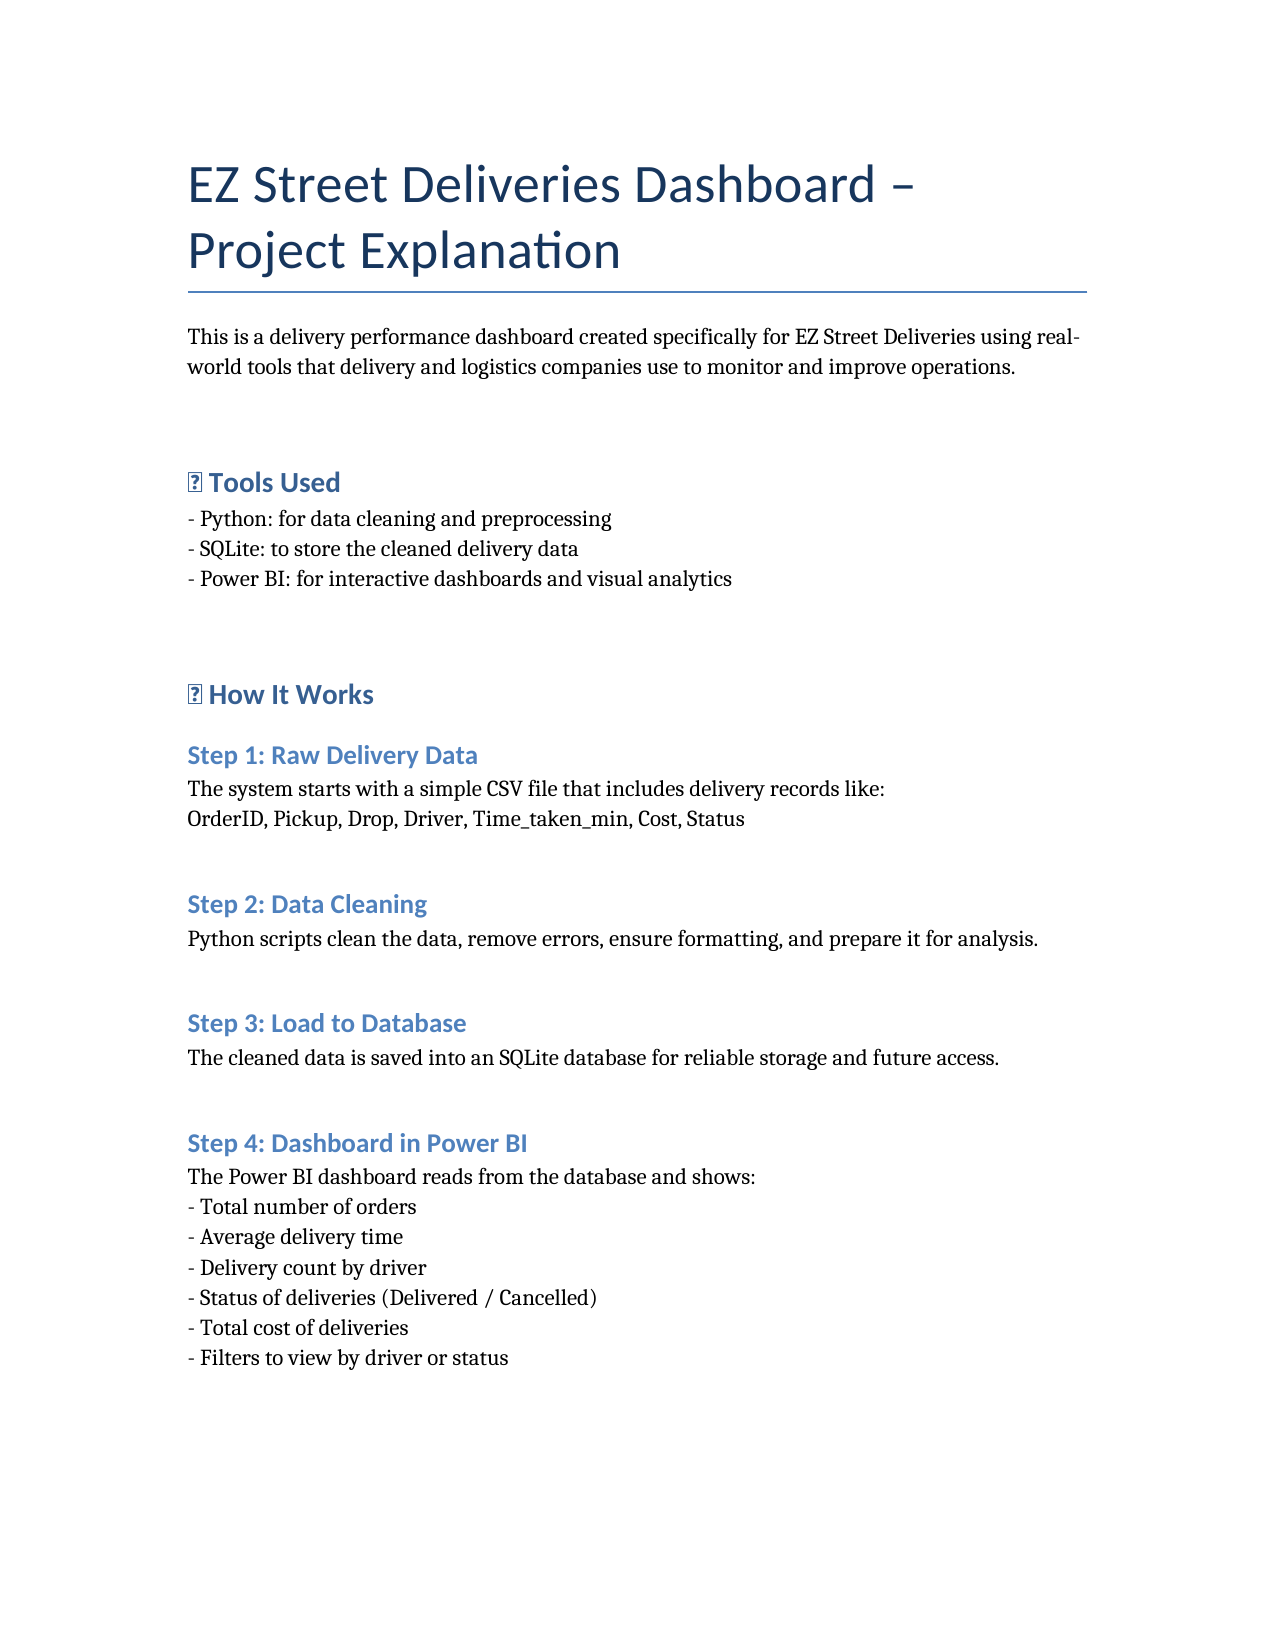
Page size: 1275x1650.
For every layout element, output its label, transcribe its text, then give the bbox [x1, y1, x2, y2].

text The Power BI dashboard reads from the database and shows: - Total number of orders - Average delivery time - Delivery count by driver - Status of deliveries (Delivered / Cancelled) - Total cost of deliveries - Filters to view by driver or status [187, 1164, 1087, 1402]
subtitle 🧠 How It Works [187, 676, 1087, 712]
subtitle Step 4: Dashboard in Power BI [187, 1126, 1087, 1159]
text Python scripts clean the data, remove errors, ensure formatting, and prepare it for analysis. [187, 925, 1087, 982]
text - Python: for data cleaning and preprocessing - SQLite: to store the cleaned delivery data - Power BI: for interactive dashboards and visual analytics [187, 506, 1087, 622]
subtitle Step 1: Raw Delivery Data [187, 738, 1087, 771]
subtitle Step 2: Data Cleaning [187, 887, 1087, 921]
title EZ Street Deliveries Dashboard – Project Explanation [187, 150, 1087, 293]
text The system starts with a simple CSV file that includes delivery records like: OrderID, Pickup, Drop, Driver, Time_taken_min, Cost, Status [187, 776, 1087, 863]
subtitle 🔧 Tools Used [187, 464, 1087, 500]
text This is a delivery performance dashboard created specifically for EZ Street Deliveries using real-world tools that delivery and logistics companies use to monitor and improve operations. [187, 324, 1087, 411]
text The cleaned data is saved into an SQLite database for reliable storage and future access. [187, 1044, 1087, 1101]
subtitle Step 3: Load to Database [187, 1007, 1087, 1040]
